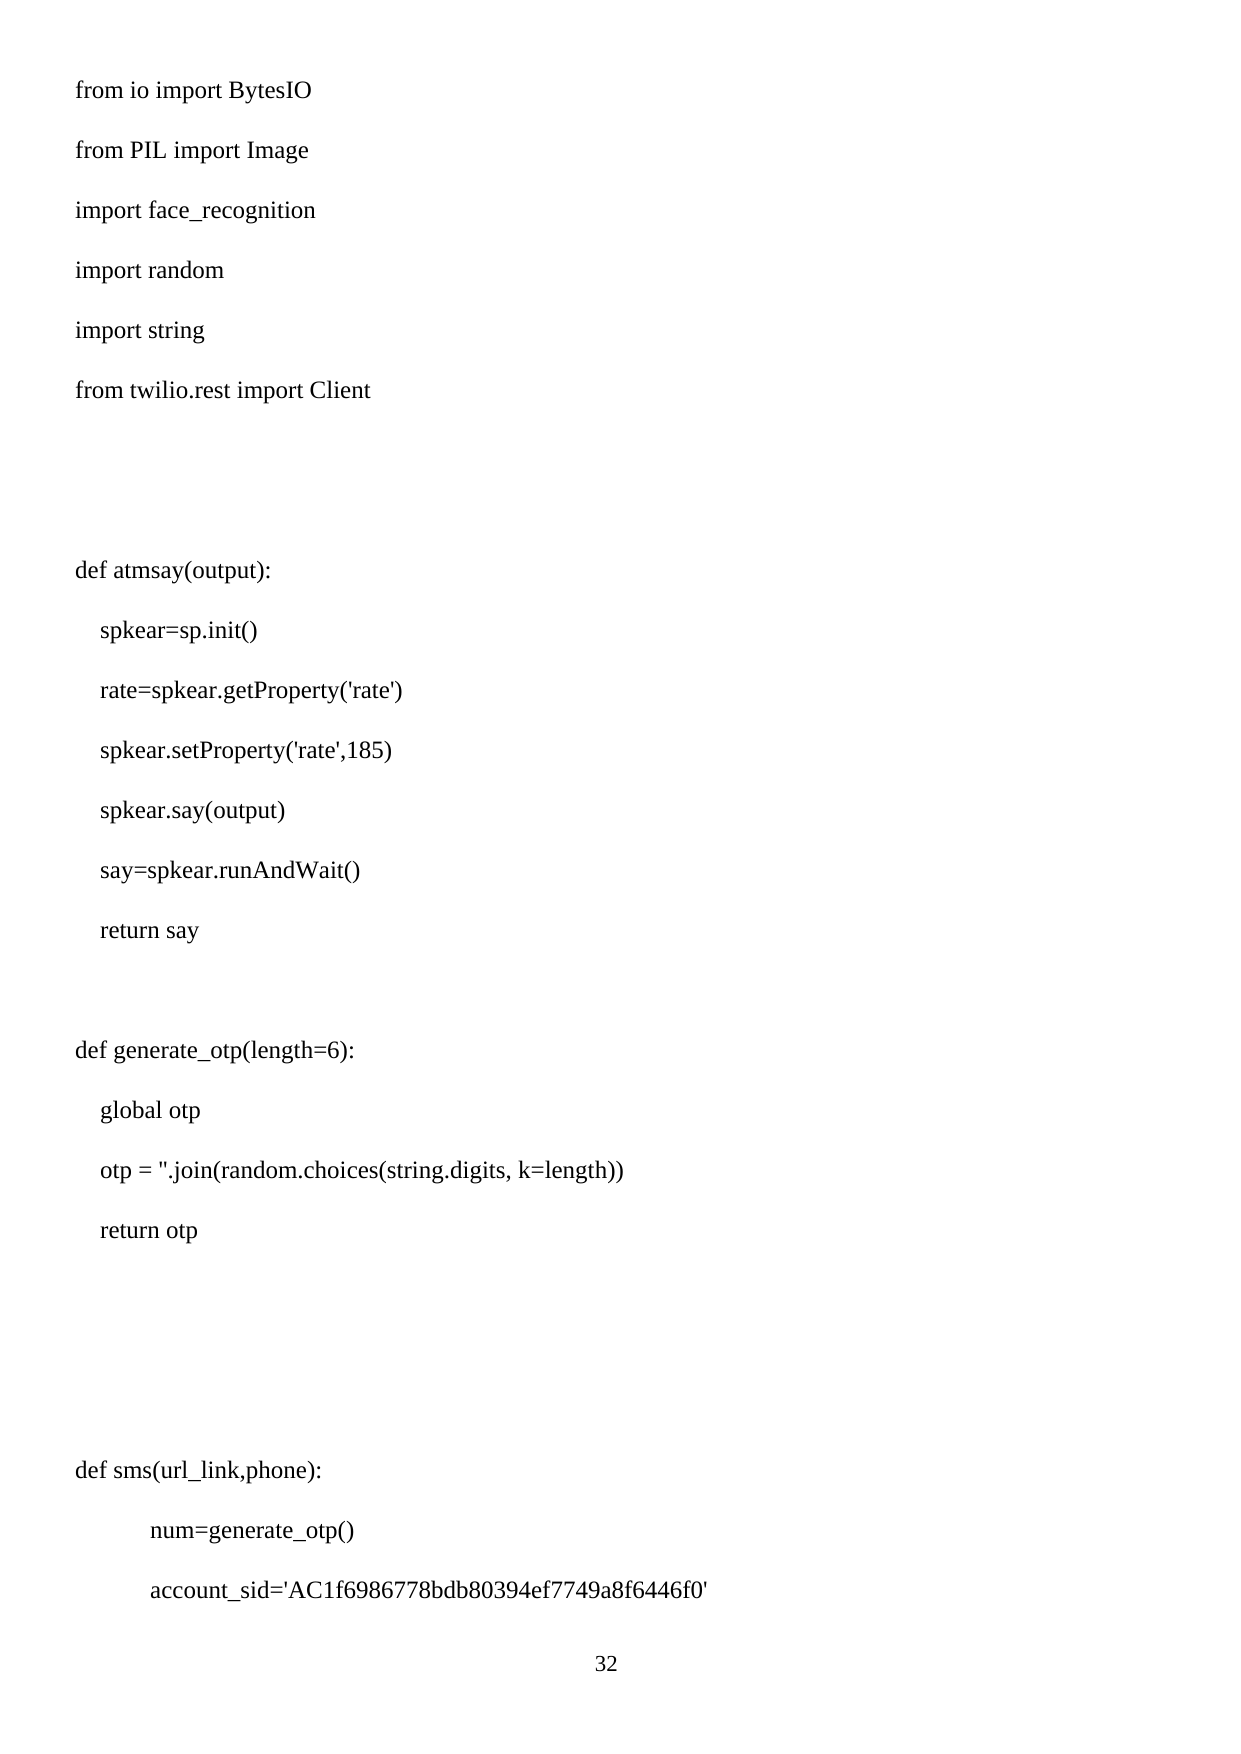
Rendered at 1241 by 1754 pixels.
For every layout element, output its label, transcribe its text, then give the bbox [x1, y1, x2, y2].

text import string [75, 315, 1106, 344]
text def atmsay(output): [75, 555, 1106, 584]
text spkear.setProperty('rate',185) [75, 735, 1106, 764]
text num=generate_otp() [75, 1515, 1106, 1544]
text spkear=sp.init() [75, 615, 1106, 644]
text from PIL import Image [75, 135, 1106, 164]
text from twilio.rest import Client [75, 375, 1106, 404]
text rate=spkear.getProperty('rate') [75, 675, 1106, 704]
text return say [75, 915, 1106, 944]
text return otp [75, 1215, 1106, 1244]
text import random [75, 255, 1106, 284]
text import face_recognition [75, 195, 1106, 224]
text account_sid='AC1f6986778bdb80394ef7749a8f6446f0' [75, 1575, 1106, 1604]
text say=spkear.runAndWait() [75, 855, 1106, 884]
text global otp [75, 1095, 1106, 1124]
text def sms(url_link,phone): [75, 1455, 1106, 1484]
text otp = ''.join(random.choices(string.digits, k=length)) [75, 1155, 1106, 1184]
text def generate_otp(length=6): [75, 1035, 1106, 1064]
text spkear.say(output) [75, 795, 1106, 824]
text from io import BytesIO [75, 75, 1106, 104]
